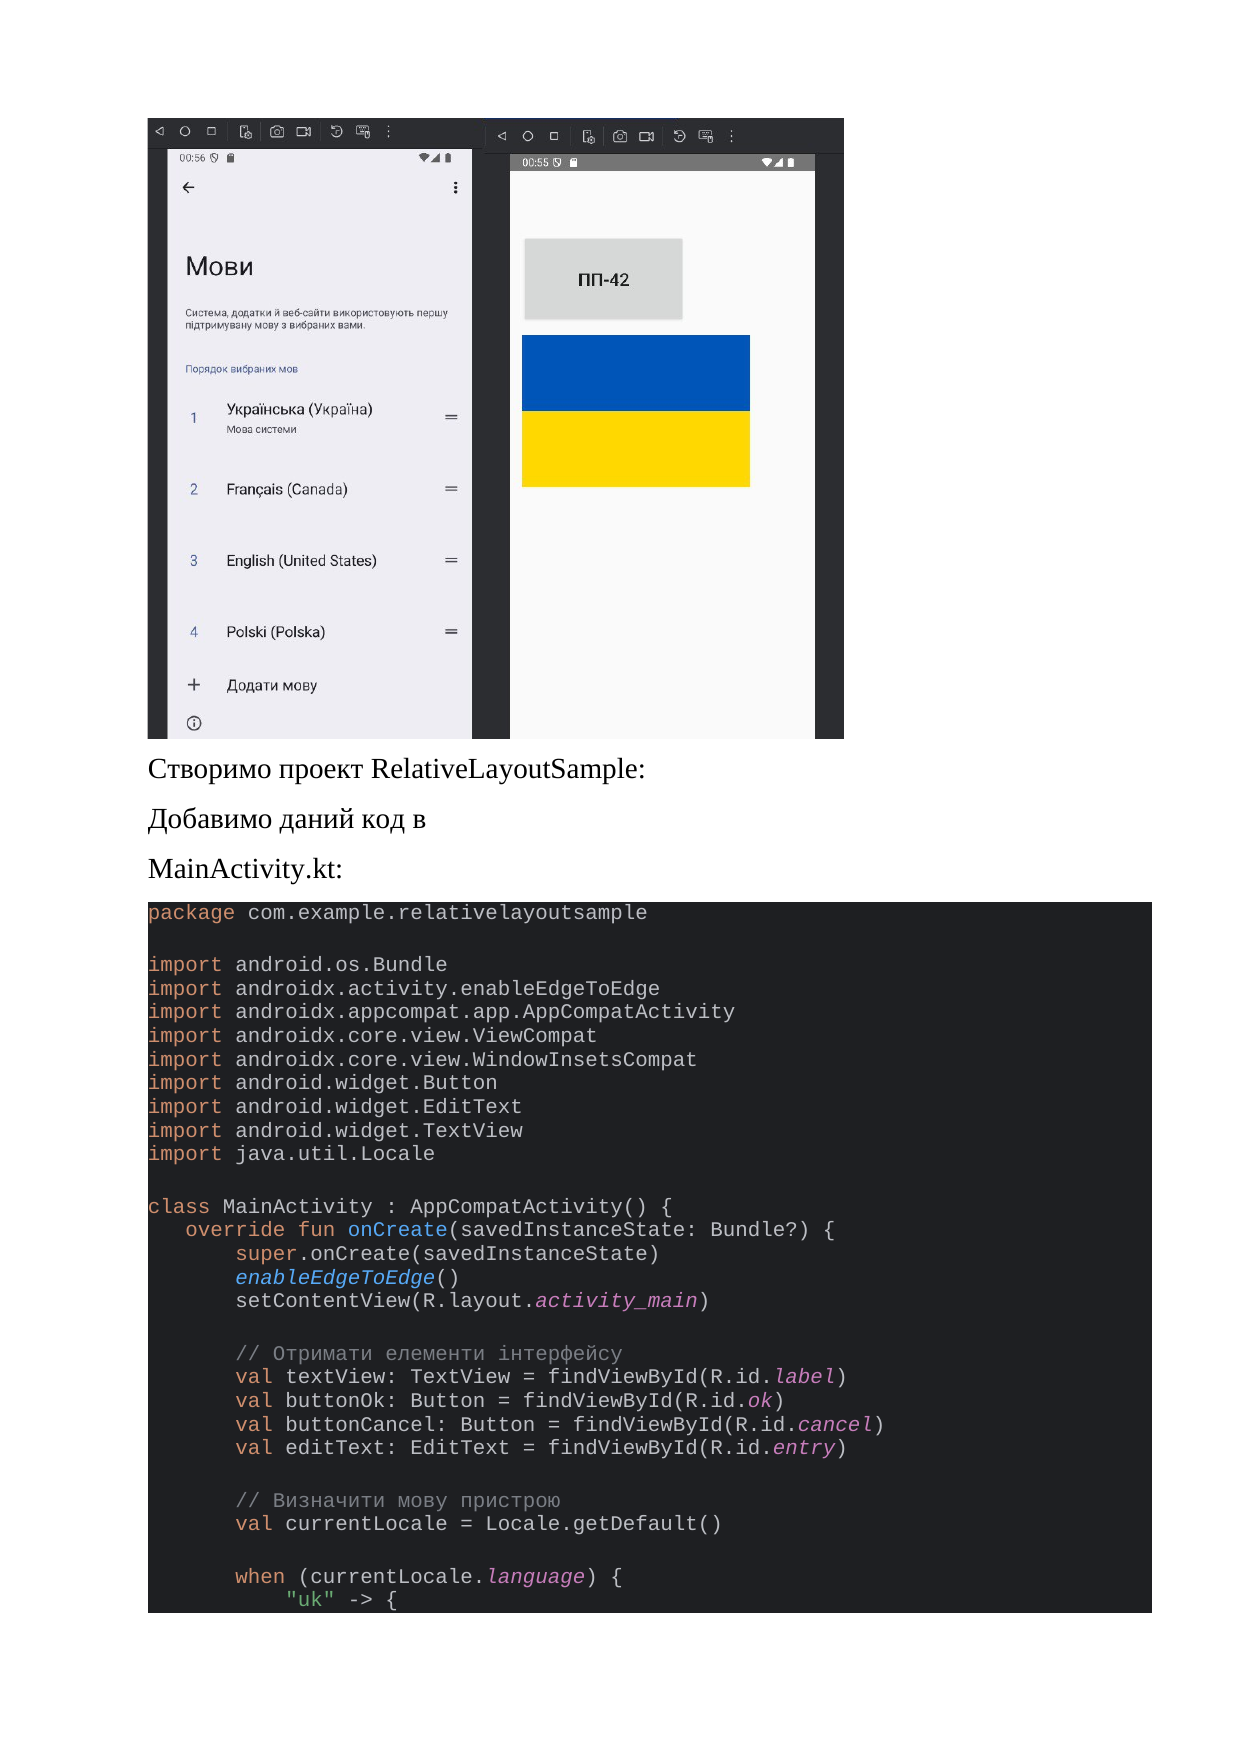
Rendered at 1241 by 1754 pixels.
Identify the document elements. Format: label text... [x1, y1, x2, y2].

text MainActivity.kt: [148, 851, 1152, 885]
text val currentLocale = Locale.getDefault() [148, 1513, 1152, 1537]
text Добавимо даний код в [148, 801, 1152, 835]
text import android.widget.Button [148, 1072, 1152, 1096]
text import androidx.appcompat.app.AppCompatActivity [148, 1001, 1152, 1025]
text import androidx.core.view.WindowInsetsCompat [148, 1049, 1152, 1072]
text override fun onCreate(savedInstanceState: Bundle?) { [148, 1219, 1152, 1243]
text // Отримати елементи інтерфейсу [148, 1343, 1152, 1366]
text import androidx.activity.enableEdgeToEdge [148, 978, 1152, 1001]
text import androidx.core.view.ViewCompat [148, 1025, 1152, 1049]
text val buttonOk: Button = findViewById(R.id.ok) [148, 1390, 1152, 1414]
text when (currentLocale.language) { [148, 1566, 1152, 1589]
text Створимо проект RelativeLayoutSample: [148, 751, 1152, 784]
text setContentView(R.layout.activity_main) [148, 1290, 1152, 1314]
text import android.widget.EditText [148, 1096, 1152, 1120]
text import java.util.Locale [148, 1143, 1152, 1167]
text class MainActivity : AppCompatActivity() { [148, 1196, 1152, 1219]
text val editText: EditText = findViewById(R.id.entry) [148, 1437, 1152, 1461]
text import android.os.Bundle [148, 954, 1152, 978]
text val textView: TextView = findViewById(R.id.label) [148, 1366, 1152, 1390]
text package com.example.relativelayoutsample [148, 902, 1152, 925]
text // Визначити мову пристрою [148, 1490, 1152, 1513]
text import android.widget.TextView [148, 1120, 1152, 1143]
picture [147, 118, 844, 739]
text enableEdgeToEdge() [148, 1267, 1152, 1290]
text super.onCreate(savedInstanceState) [148, 1243, 1152, 1267]
text val buttonCancel: Button = findViewById(R.id.cancel) [148, 1414, 1152, 1437]
text "uk" -> { [148, 1589, 1152, 1613]
